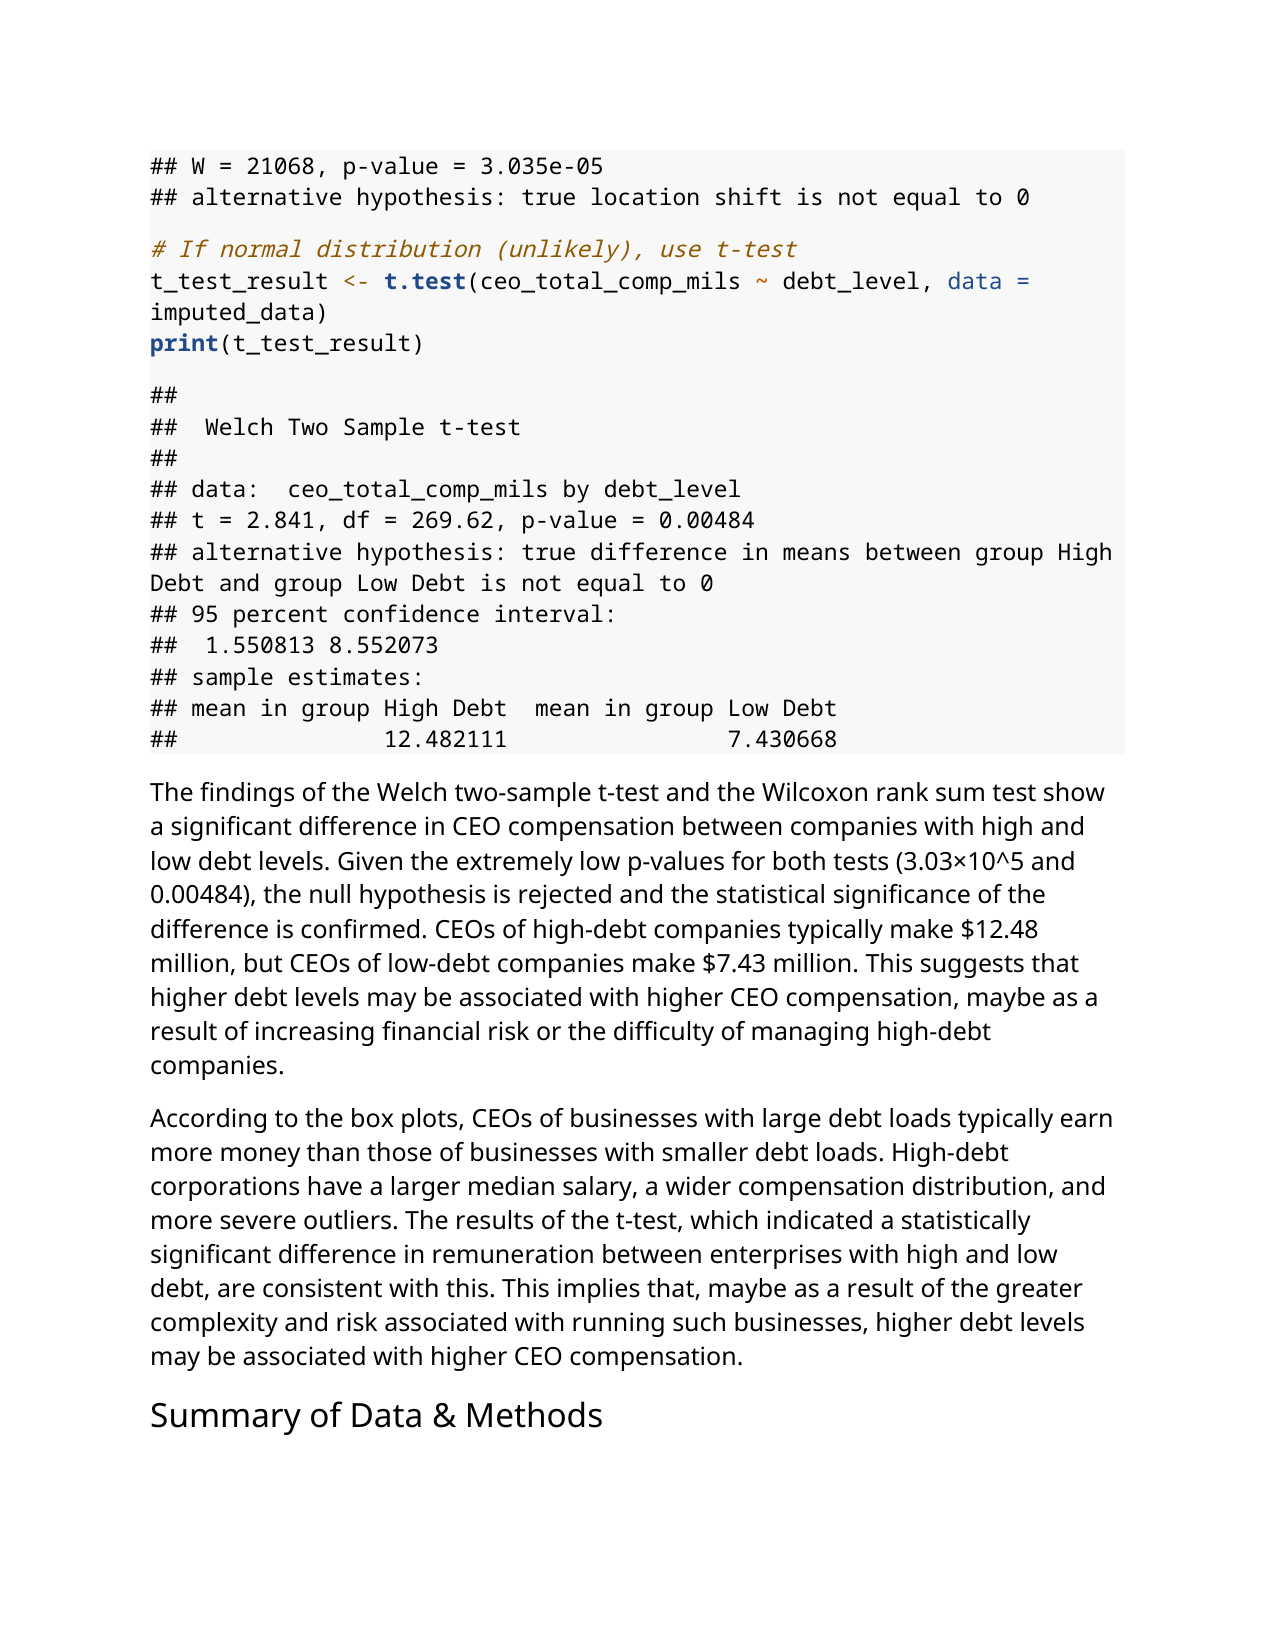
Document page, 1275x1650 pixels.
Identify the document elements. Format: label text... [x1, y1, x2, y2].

text The findings of the Welch two-sample t-test and the Wilcoxon rank sum test show a significant difference in CEO compensation between companies with high and low debt levels. Given the extremely low p-values for both tests (3.03×10^5 and 0.00484), the null hypothesis is rejected and the statistical significance of the difference is confirmed. CEOs of high-debt companies typically make $12.48 million, but CEOs of low-debt companies make $7.43 million. This suggests that higher debt levels may be associated with higher CEO compensation, maybe as a result of increasing financial risk or the difficulty of managing high-debt companies. [150, 775, 1125, 1082]
text ## ## Welch Two Sample t-test ## ## data: ceo_total_comp_mils by debt_level ## t = 2.841, df = 269.62, p-value = 0.00484 ## alternative hypothesis: true difference in means between group High Debt and group Low Debt is not equal to 0 ## 95 percent confidence interval: ## 1.550813 8.552073 ## sample estimates: ## mean in group High Debt mean in group Low Debt ## 12.482111 7.430668 [150, 379, 1125, 754]
text According to the box plots, CEOs of businesses with large debt loads typically earn more money than those of businesses with smaller debt loads. High-debt corporations have a larger median salary, a wider compensation distribution, and more severe outliers. The results of the t-test, which indicated a statistically significant difference in remuneration between enterprises with high and low debt, are consistent with this. This implies that, maybe as a result of the greater complexity and risk associated with running such businesses, higher debt levels may be associated with higher CEO compensation. [150, 1100, 1125, 1373]
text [150, 150, 1125, 212]
text # If normal distribution (unlikely), use t-test t_test_result <- t.test(ceo_total_comp_mils ~ debt_level, data = imputed_data) print(t_test_result) [150, 233, 1125, 358]
text Summary of Data & Methods [150, 1392, 1125, 1437]
